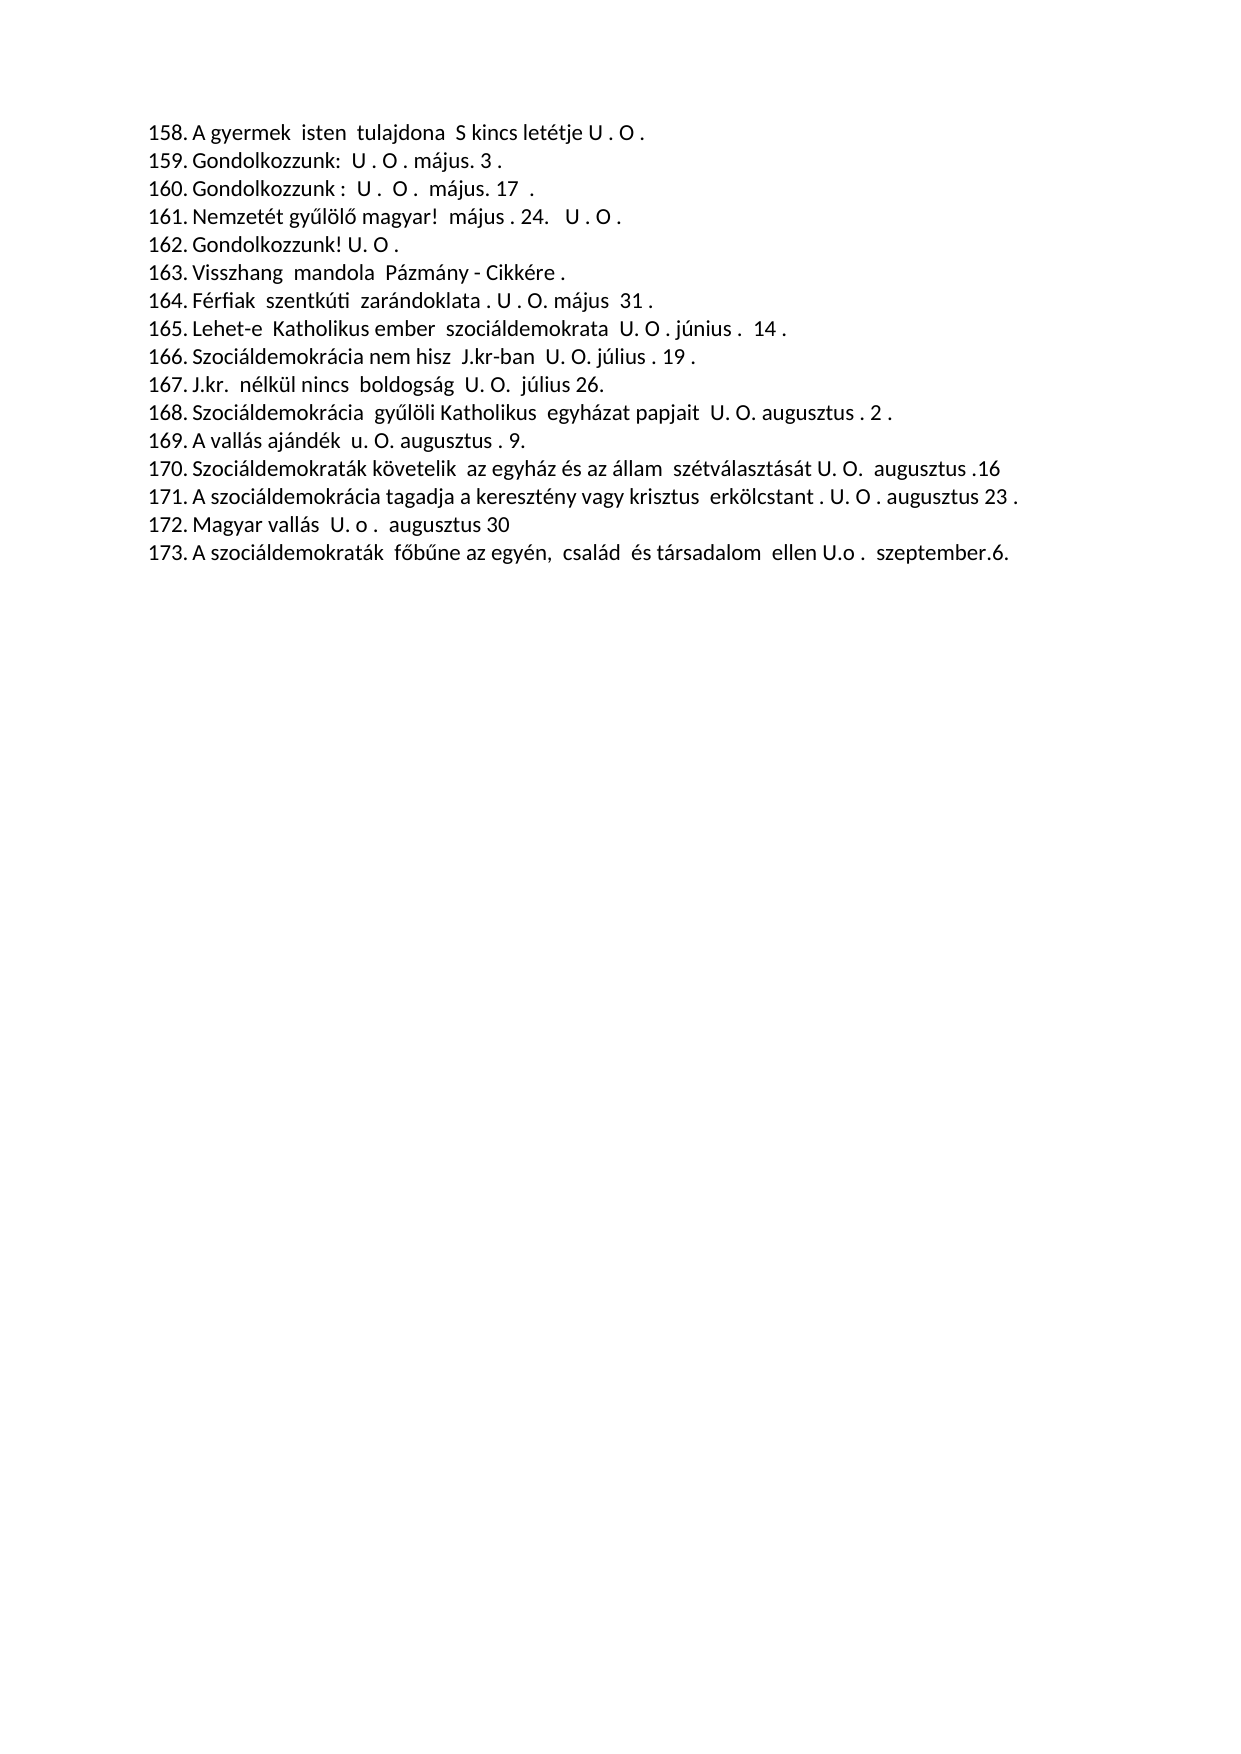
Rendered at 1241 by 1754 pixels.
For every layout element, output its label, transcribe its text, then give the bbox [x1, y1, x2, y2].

list A szociáldemokraták főbűne az egyén, család és társadalom ellen U.o . szeptember.6. [148, 538, 1093, 567]
list Gondolkozzunk : U . O . május. 17 . [148, 174, 1093, 202]
list Szociáldemokrácia gyűlöli Katholikus egyházat papjait U. O. augusztus . 2 . [148, 398, 1093, 426]
list Magyar vallás U. o . augusztus 30 [148, 511, 1093, 538]
list Nemzetét gyűlölő magyar! május . 24. U . O . [148, 202, 1093, 230]
list Szociáldemokraták követelik az egyház és az állam szétválasztását U. O. augusztus .16 [148, 454, 1093, 482]
list Gondolkozzunk! U. O . [148, 230, 1093, 258]
list Visszhang mandola Pázmány - Cikkére . [148, 258, 1093, 286]
list Gondolkozzunk: U . O . május. 3 . [148, 146, 1093, 174]
list A szociáldemokrácia tagadja a keresztény vagy krisztus erkölcstant . U. O . augusztus 23 . [148, 482, 1093, 511]
list Férfiak szentkúti zarándoklata . U . O. május 31 . [148, 286, 1093, 314]
list A vallás ajándék u. O. augusztus . 9. [148, 426, 1093, 454]
list A gyermek isten tulajdona S kincs letétje U . O . [148, 118, 1093, 146]
list Szociáldemokrácia nem hisz J.kr-ban U. O. július . 19 . [148, 342, 1093, 370]
list Lehet-e Katholikus ember szociáldemokrata U. O . június . 14 . [148, 314, 1093, 342]
list J.kr. nélkül nincs boldogság U. O. július 26. [148, 370, 1093, 398]
